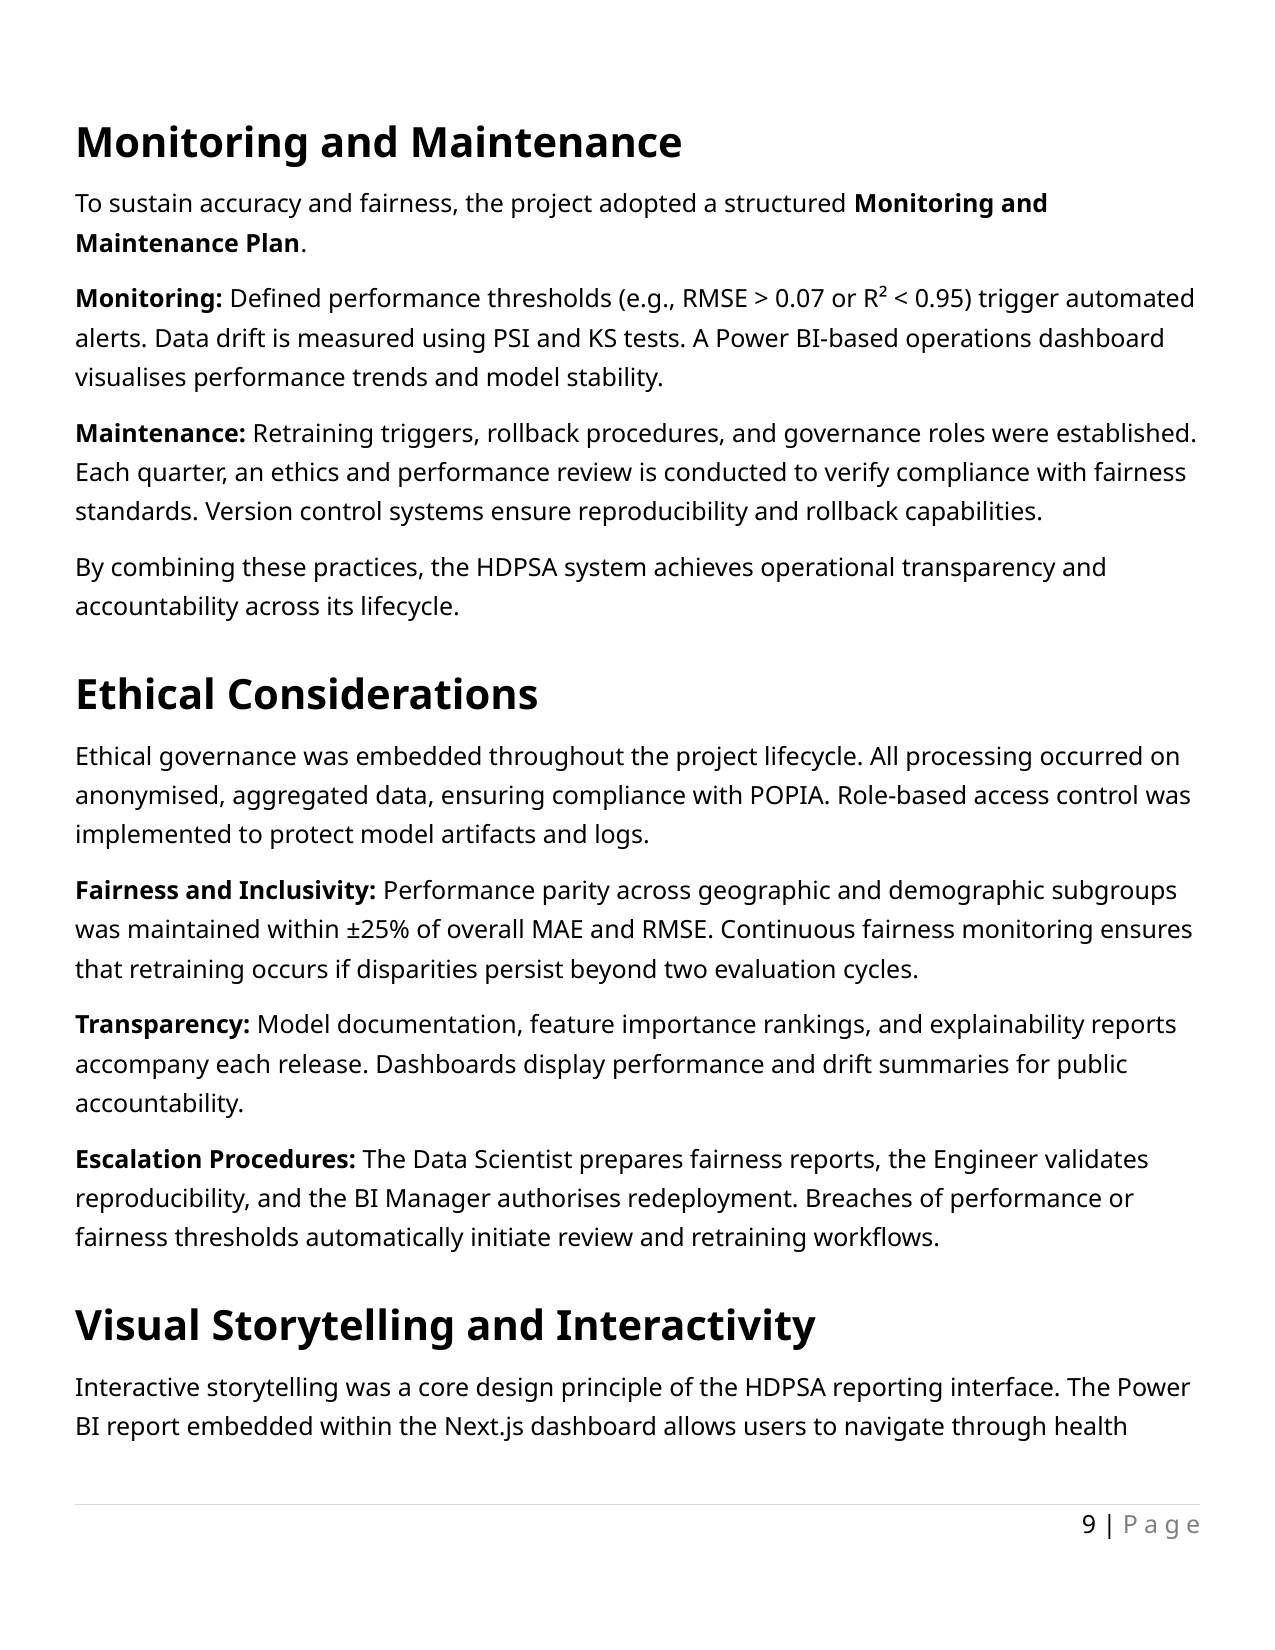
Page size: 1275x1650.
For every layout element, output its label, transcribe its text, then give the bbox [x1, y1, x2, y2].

text Escalation Procedures: The Data Scientist prepares fairness reports, the Engineer validates reproducibility, and the BI Manager authorises redeployment. Breaches of performance or fairness thresholds automatically initiate review and retraining workflows. [75, 1141, 1200, 1254]
subtitle Monitoring and Maintenance [75, 112, 1200, 169]
text Maintenance: Retraining triggers, rollback procedures, and governance roles were established. Each quarter, an ethics and performance review is conducted to verify compliance with fairness standards. Version control systems ensure reproducibility and rollback capabilities. [75, 415, 1200, 528]
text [75, 1370, 1200, 1443]
subtitle Ethical Considerations [75, 665, 1200, 722]
text Ethical governance was embedded throughout the project lifecycle. All processing occurred on anonymised, aggregated data, ensuring compliance with POPIA. Role-based access control was implemented to protect model artifacts and logs. [75, 739, 1200, 851]
text Transparency: Model documentation, feature importance rankings, and explainability reports accompany each release. Dashboards display performance and drift summaries for public accountability. [75, 1007, 1200, 1119]
text Monitoring: Defined performance thresholds (e.g., RMSE > 0.07 or R² < 0.95) trigger automated alerts. Data drift is measured using PSI and KS tests. A Power BI-based operations dashboard visualises performance trends and model stability. [75, 281, 1200, 393]
text Fairness and Inclusivity: Performance parity across geographic and demographic subgroups was maintained within ±25% of overall MAE and RMSE. Continuous fairness monitoring ensures that retraining occurs if disparities persist beyond two evaluation cycles. [75, 873, 1200, 985]
text To sustain accuracy and fairness, the project adopted a structured Monitoring and Maintenance Plan. [75, 186, 1200, 259]
subtitle Visual Storytelling and Interactivity [75, 1296, 1200, 1353]
text By combining these practices, the HDPSA system achieves operational transparency and accountability across its lifecycle. [75, 549, 1200, 623]
